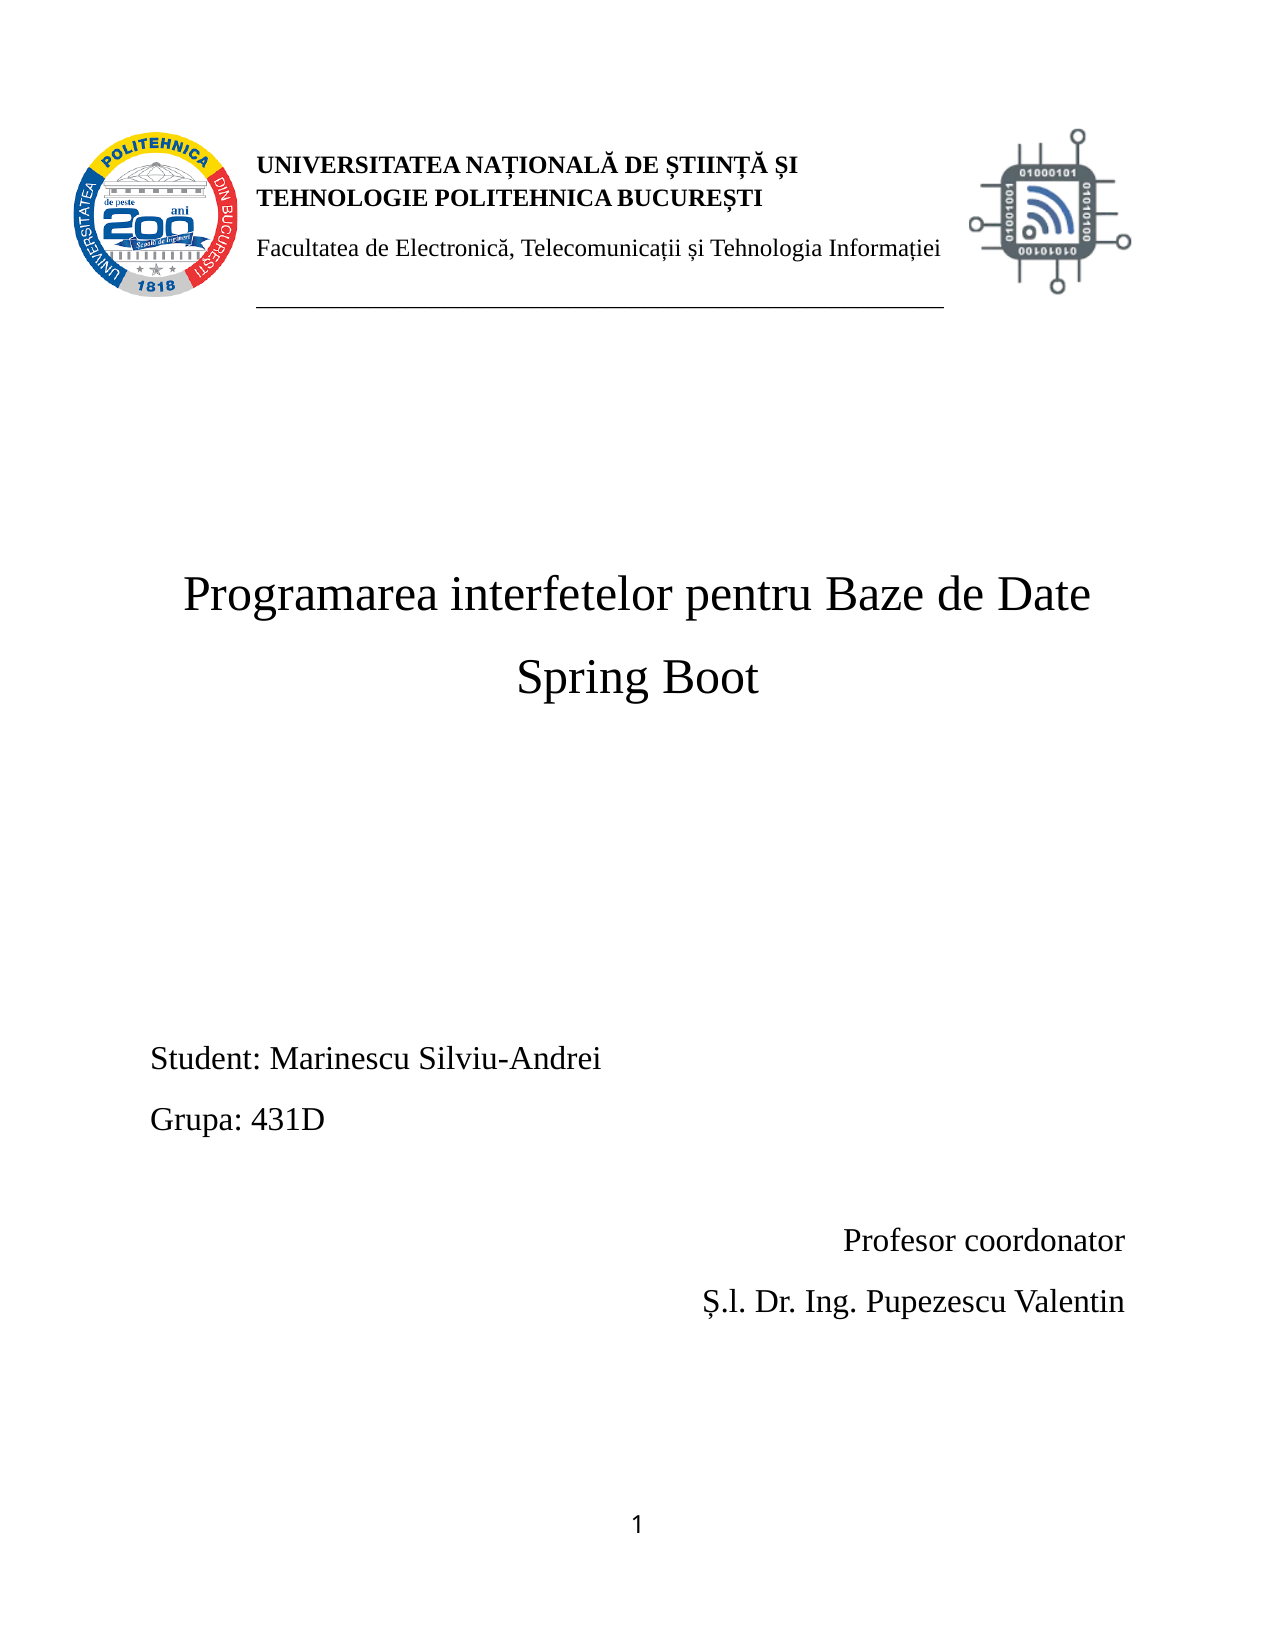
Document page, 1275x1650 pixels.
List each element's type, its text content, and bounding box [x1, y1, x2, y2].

text Spring Boot [150, 647, 1125, 704]
picture [73, 132, 238, 297]
text _______________________________________________________ [150, 282, 1125, 311]
picture [968, 128, 1136, 302]
text Ș.l. Dr. Ing. Pupezescu Valentin [150, 1281, 1125, 1319]
text Grupa: 431D [150, 1099, 1125, 1137]
text Student: Marinescu Silviu-Andrei [150, 1038, 1125, 1076]
text UNIVERSITATEA NAȚIONALĂ DE ȘTIINȚĂ ȘI TEHNOLOGIE POLITEHNICA BUCUREȘTI [238, 150, 968, 212]
text Profesor coordonator [150, 1220, 1125, 1259]
text Programarea interfetelor pentru Baze de Date [150, 564, 1125, 621]
text Facultatea de Electronică, Telecomunicații și Tehnologia Informației [238, 233, 968, 261]
